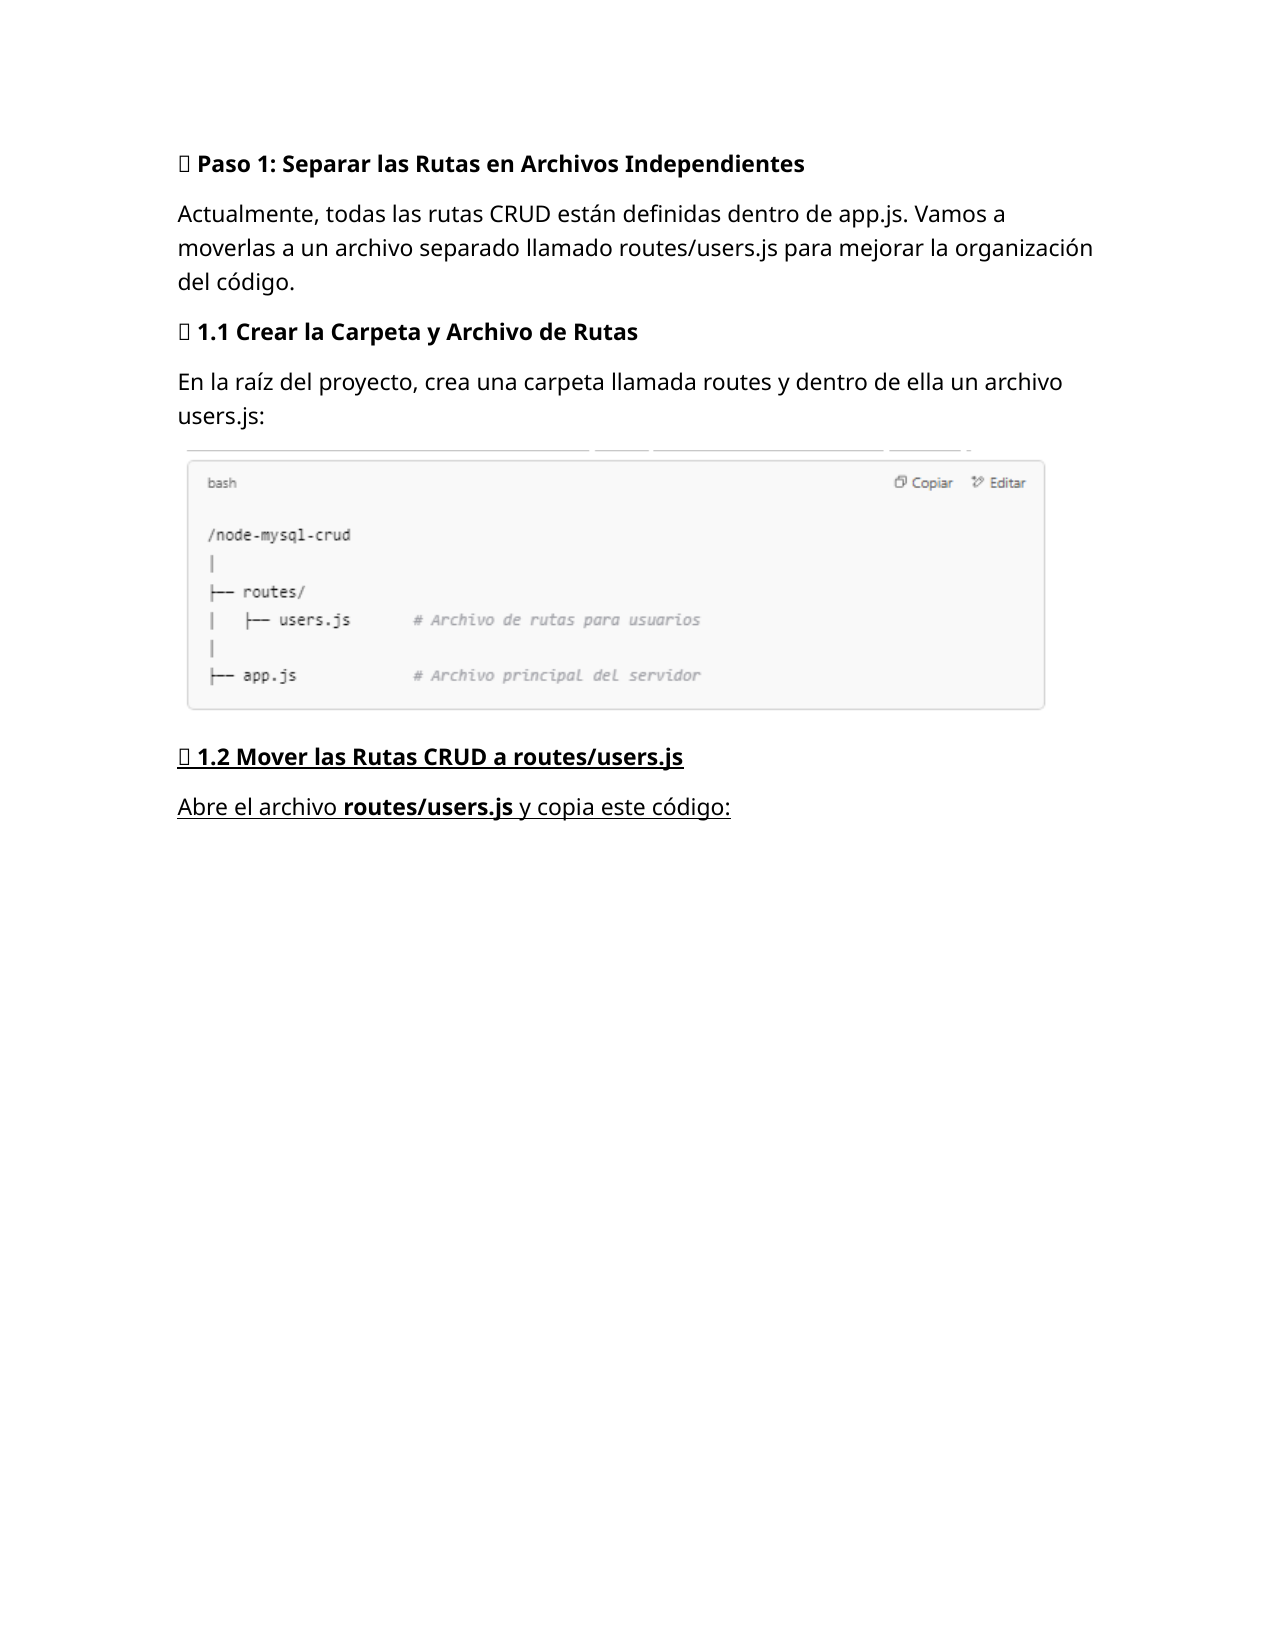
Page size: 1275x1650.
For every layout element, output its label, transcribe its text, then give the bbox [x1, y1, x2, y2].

text Abre el archivo routes/users.js y copia este código: [177, 791, 1098, 822]
text 🔹 Paso 1: Separar las Rutas en Archivos Independientes [177, 148, 1098, 179]
text 📌 1.1 Crear la Carpeta y Archivo de Rutas [177, 316, 1098, 347]
text Actualmente, todas las rutas CRUD están definidas dentro de app.js. Vamos a moverlas a un archivo separado llamado routes/users.js para mejorar la organización del código. [177, 198, 1098, 297]
text 📌 1.2 Mover las Rutas CRUD a routes/users.js [177, 741, 1098, 772]
text En la raíz del proyecto, crea una carpeta llamada routes y dentro de ella un archivo users.js: [177, 366, 1098, 431]
picture [177, 450, 1098, 722]
